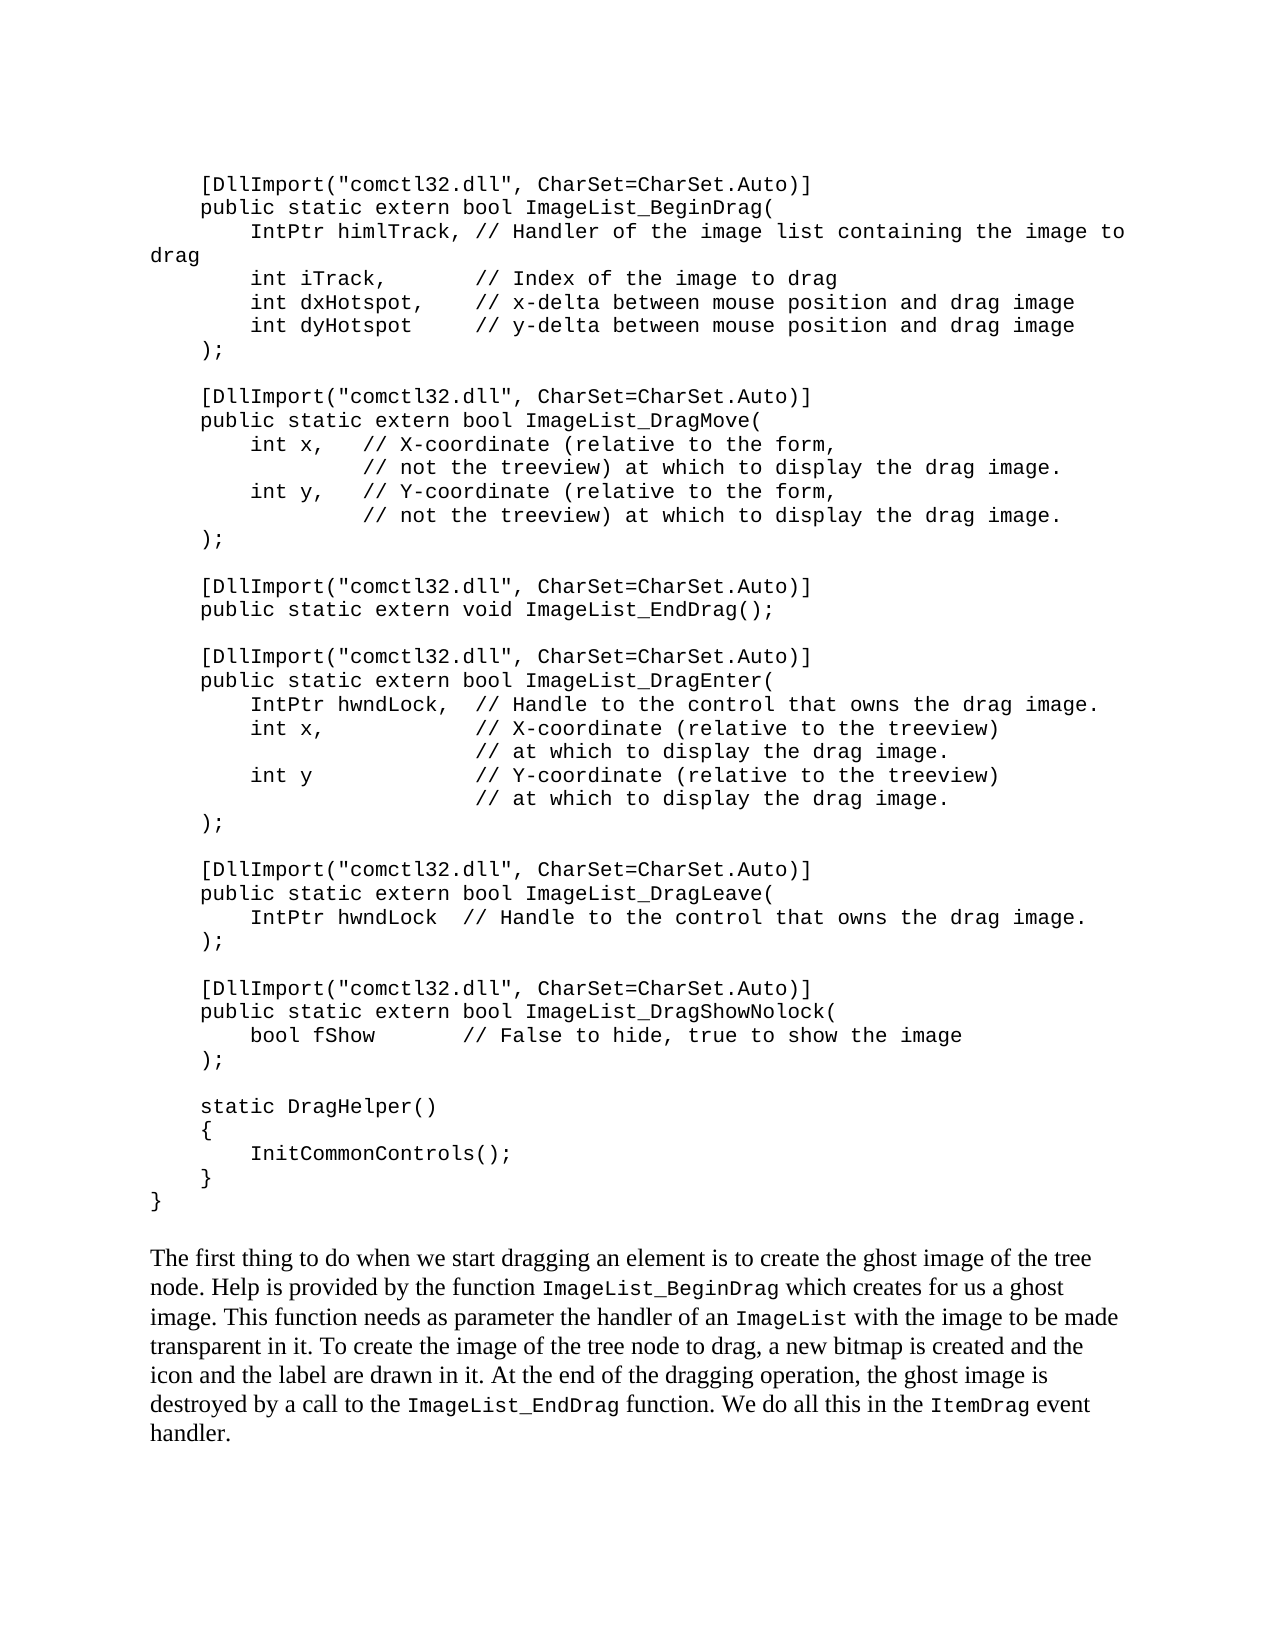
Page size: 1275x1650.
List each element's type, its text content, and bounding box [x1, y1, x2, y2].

text int dyHotspot // y-delta between mouse position and drag image [150, 316, 1125, 339]
text ); [150, 528, 1125, 552]
text ); [150, 339, 1125, 363]
text int y, // Y-coordinate (relative to the form, [150, 481, 1125, 505]
text bool fShow // False to hide, true to show the image [150, 1025, 1125, 1048]
text int x, // X-coordinate (relative to the form, [150, 434, 1125, 457]
text } [150, 1190, 1125, 1214]
text { [150, 1119, 1125, 1143]
text [DllImport("comctl32.dll", CharSet=CharSet.Auto)] [150, 386, 1125, 410]
text [DllImport("comctl32.dll", CharSet=CharSet.Auto)] [150, 859, 1125, 883]
text The first thing to do when we start dragging an element is to create the ghost image of the tree node. Help is provided by the function ImageList_BeginDrag which creates for us a ghost image. This function needs as parameter the handler of an ImageList with the image to be made transparent in it. To create the image of the tree node to drag, a new bitmap is created and the icon and the label are drawn in it. At the end of the dragging operation, the ghost image is destroyed by a call to the ImageList_EndDrag function. We do all this in the ItemDrag event handler. [150, 1243, 1125, 1447]
text static DragHelper() [150, 1096, 1125, 1119]
text ); [150, 1048, 1125, 1072]
text public static extern bool ImageList_DragShowNolock( [150, 1001, 1125, 1025]
text // not the treeview) at which to display the drag image. [150, 505, 1125, 528]
text // at which to display the drag image. [150, 741, 1125, 765]
text [DllImport("comctl32.dll", CharSet=CharSet.Auto)] [150, 174, 1125, 197]
text int dxHotspot, // x-delta between mouse position and drag image [150, 292, 1125, 316]
text int x, // X-coordinate (relative to the treeview) [150, 717, 1125, 741]
text // at which to display the drag image. [150, 788, 1125, 812]
text // not the treeview) at which to display the drag image. [150, 457, 1125, 481]
text IntPtr hwndLock, // Handle to the control that owns the drag image. [150, 694, 1125, 717]
text [DllImport("comctl32.dll", CharSet=CharSet.Auto)] [150, 647, 1125, 670]
text IntPtr himlTrack, // Handler of the image list containing the image to drag [150, 221, 1125, 268]
text public static extern bool ImageList_DragLeave( [150, 883, 1125, 907]
text InitCommonControls(); [150, 1143, 1125, 1167]
text ); [150, 812, 1125, 836]
text ); [150, 930, 1125, 954]
text } [150, 1167, 1125, 1190]
text public static extern void ImageList_EndDrag(); [150, 599, 1125, 623]
text public static extern bool ImageList_BeginDrag( [150, 197, 1125, 221]
text [DllImport("comctl32.dll", CharSet=CharSet.Auto)] [150, 978, 1125, 1001]
text [DllImport("comctl32.dll", CharSet=CharSet.Auto)] [150, 576, 1125, 599]
text IntPtr hwndLock // Handle to the control that owns the drag image. [150, 907, 1125, 930]
text int iTrack, // Index of the image to drag [150, 268, 1125, 292]
text int y // Y-coordinate (relative to the treeview) [150, 765, 1125, 788]
text public static extern bool ImageList_DragMove( [150, 410, 1125, 434]
text public static extern bool ImageList_DragEnter( [150, 670, 1125, 694]
